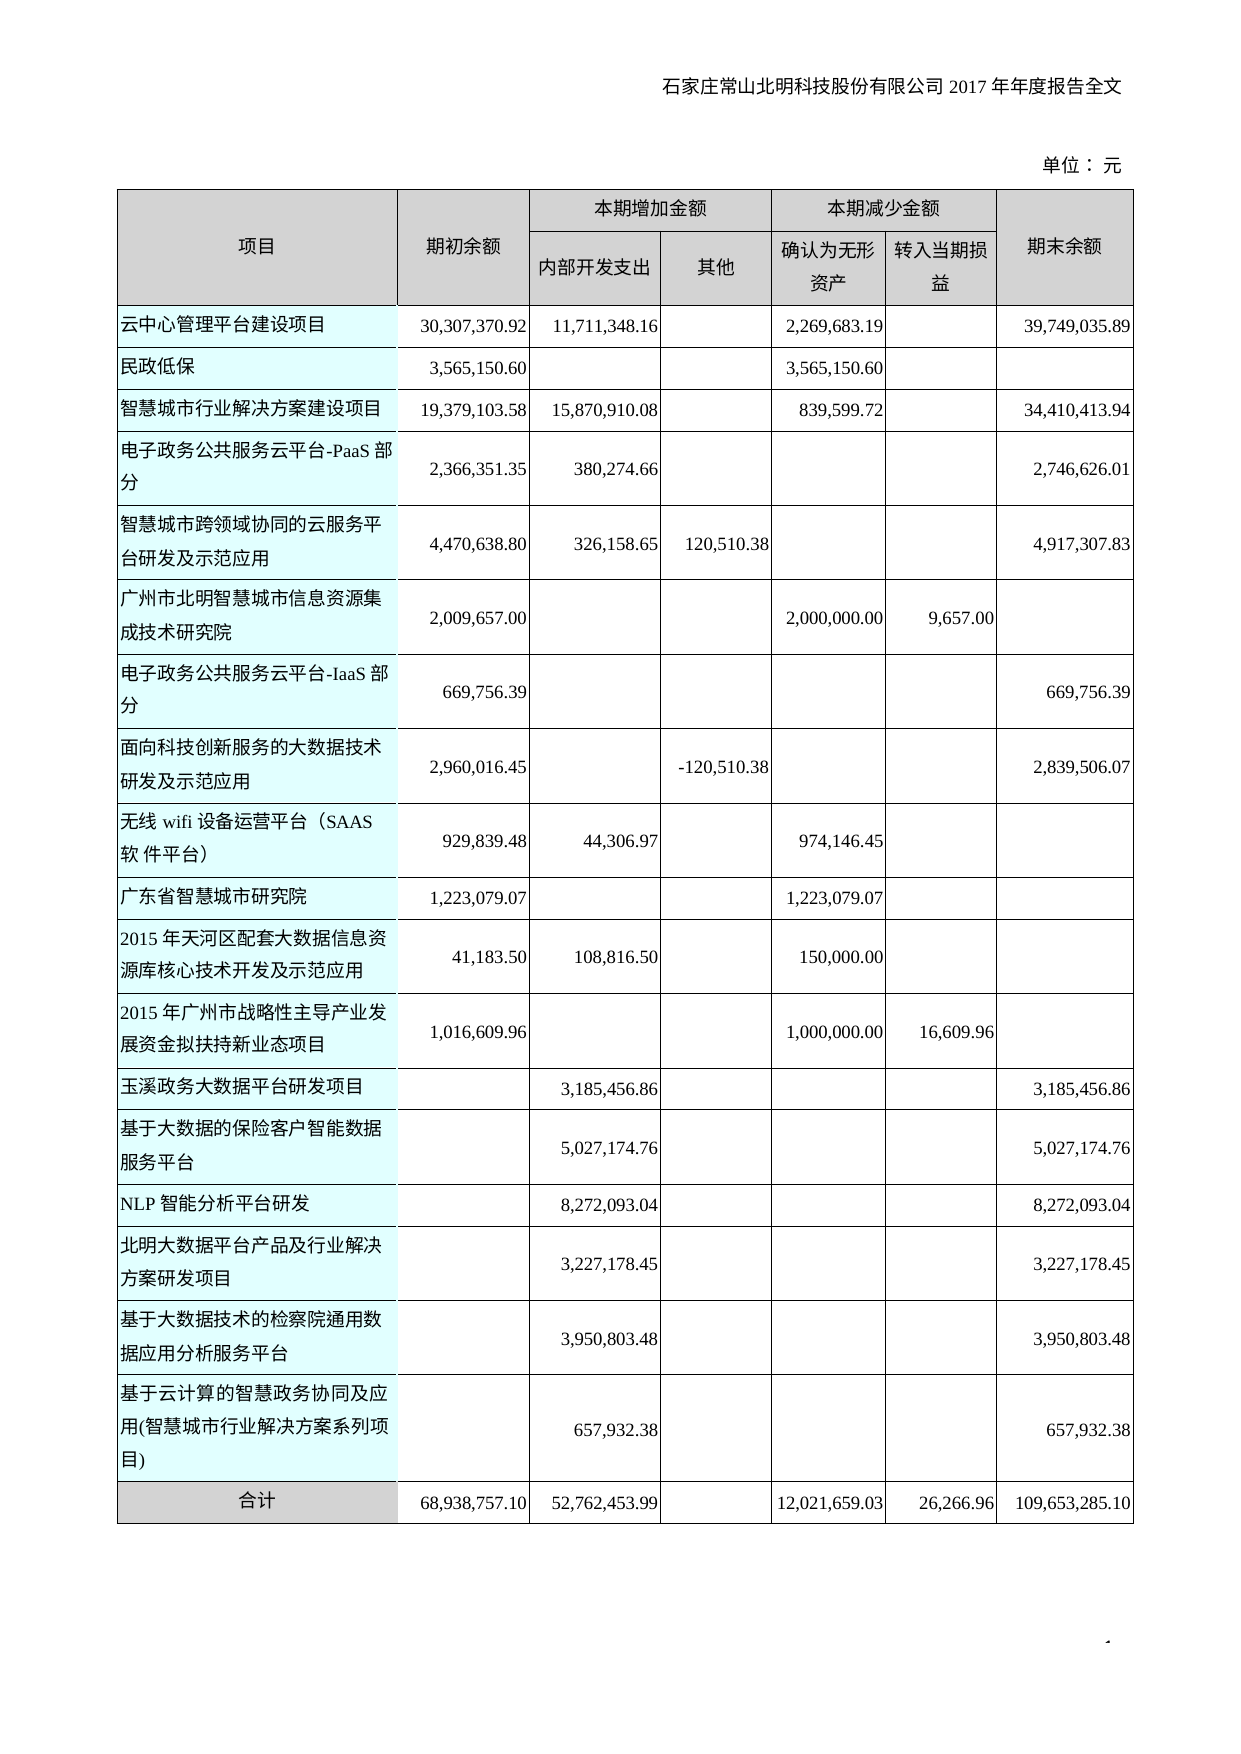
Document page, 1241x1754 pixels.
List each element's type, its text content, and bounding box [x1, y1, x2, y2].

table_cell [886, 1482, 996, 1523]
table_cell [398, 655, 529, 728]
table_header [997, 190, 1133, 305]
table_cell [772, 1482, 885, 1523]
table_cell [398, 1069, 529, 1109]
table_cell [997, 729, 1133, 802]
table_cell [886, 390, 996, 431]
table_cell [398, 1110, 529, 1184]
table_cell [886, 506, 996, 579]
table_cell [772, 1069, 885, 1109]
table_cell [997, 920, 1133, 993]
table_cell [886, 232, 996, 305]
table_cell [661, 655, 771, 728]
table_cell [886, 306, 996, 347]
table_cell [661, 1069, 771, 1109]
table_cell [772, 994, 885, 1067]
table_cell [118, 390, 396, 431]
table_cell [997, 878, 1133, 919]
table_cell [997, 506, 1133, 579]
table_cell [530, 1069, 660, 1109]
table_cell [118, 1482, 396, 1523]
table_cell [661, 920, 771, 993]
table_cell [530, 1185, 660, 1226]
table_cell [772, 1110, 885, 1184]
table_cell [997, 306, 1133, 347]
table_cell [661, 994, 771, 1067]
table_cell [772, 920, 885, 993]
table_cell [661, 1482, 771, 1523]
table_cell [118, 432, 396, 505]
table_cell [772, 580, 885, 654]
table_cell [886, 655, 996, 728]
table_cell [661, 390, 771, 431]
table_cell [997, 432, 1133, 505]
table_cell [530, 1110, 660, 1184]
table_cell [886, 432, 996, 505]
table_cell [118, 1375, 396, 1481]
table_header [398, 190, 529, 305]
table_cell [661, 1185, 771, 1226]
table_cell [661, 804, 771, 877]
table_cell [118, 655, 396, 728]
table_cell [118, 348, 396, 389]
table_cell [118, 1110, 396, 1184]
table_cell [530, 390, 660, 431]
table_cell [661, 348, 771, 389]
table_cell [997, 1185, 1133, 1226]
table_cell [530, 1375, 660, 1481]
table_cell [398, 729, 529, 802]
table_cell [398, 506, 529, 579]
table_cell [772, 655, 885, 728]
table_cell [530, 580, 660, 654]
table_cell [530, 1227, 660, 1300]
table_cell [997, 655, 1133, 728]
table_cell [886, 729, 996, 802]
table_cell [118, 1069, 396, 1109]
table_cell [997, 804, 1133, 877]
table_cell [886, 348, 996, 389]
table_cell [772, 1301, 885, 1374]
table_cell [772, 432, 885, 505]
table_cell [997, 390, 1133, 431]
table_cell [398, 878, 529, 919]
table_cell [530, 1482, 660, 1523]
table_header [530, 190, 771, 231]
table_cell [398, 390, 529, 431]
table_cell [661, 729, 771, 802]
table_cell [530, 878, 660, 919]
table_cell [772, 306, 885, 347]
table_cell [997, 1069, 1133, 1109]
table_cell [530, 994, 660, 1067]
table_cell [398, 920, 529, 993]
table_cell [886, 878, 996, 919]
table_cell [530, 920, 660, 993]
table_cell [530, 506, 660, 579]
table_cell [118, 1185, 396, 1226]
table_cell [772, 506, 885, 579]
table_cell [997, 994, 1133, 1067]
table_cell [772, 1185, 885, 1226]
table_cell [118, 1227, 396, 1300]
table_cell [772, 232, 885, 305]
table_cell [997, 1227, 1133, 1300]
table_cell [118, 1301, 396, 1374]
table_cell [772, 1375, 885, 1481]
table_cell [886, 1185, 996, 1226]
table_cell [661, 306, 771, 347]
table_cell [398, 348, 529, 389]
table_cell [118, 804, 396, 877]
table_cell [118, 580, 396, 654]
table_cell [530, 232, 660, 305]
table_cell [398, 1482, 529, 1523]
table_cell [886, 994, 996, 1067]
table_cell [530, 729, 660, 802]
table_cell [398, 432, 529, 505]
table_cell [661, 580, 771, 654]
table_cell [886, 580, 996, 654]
text 单位： 元 [102, 152, 1122, 177]
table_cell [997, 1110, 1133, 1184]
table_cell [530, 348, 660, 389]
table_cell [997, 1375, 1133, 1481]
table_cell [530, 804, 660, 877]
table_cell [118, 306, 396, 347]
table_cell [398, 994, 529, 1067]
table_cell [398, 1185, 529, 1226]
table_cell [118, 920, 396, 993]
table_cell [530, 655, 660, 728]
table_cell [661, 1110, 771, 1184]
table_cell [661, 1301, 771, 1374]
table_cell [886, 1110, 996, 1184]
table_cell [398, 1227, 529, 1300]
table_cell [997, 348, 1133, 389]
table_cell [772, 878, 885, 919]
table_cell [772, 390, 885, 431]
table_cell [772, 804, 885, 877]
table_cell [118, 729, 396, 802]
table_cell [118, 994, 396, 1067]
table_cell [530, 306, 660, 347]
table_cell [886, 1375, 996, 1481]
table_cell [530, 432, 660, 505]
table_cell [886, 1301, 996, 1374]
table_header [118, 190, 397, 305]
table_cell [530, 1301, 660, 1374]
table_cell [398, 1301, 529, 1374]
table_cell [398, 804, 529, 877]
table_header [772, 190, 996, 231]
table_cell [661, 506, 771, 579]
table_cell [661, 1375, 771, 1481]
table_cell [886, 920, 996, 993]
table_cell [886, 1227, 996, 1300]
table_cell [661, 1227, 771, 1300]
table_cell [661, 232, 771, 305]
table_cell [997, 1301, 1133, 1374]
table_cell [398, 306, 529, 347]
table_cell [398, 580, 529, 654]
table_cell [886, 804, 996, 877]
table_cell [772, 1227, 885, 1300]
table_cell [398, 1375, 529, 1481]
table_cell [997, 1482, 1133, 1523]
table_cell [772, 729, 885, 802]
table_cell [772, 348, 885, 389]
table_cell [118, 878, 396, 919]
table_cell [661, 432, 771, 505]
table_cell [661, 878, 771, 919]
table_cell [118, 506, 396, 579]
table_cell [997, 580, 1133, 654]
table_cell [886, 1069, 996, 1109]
